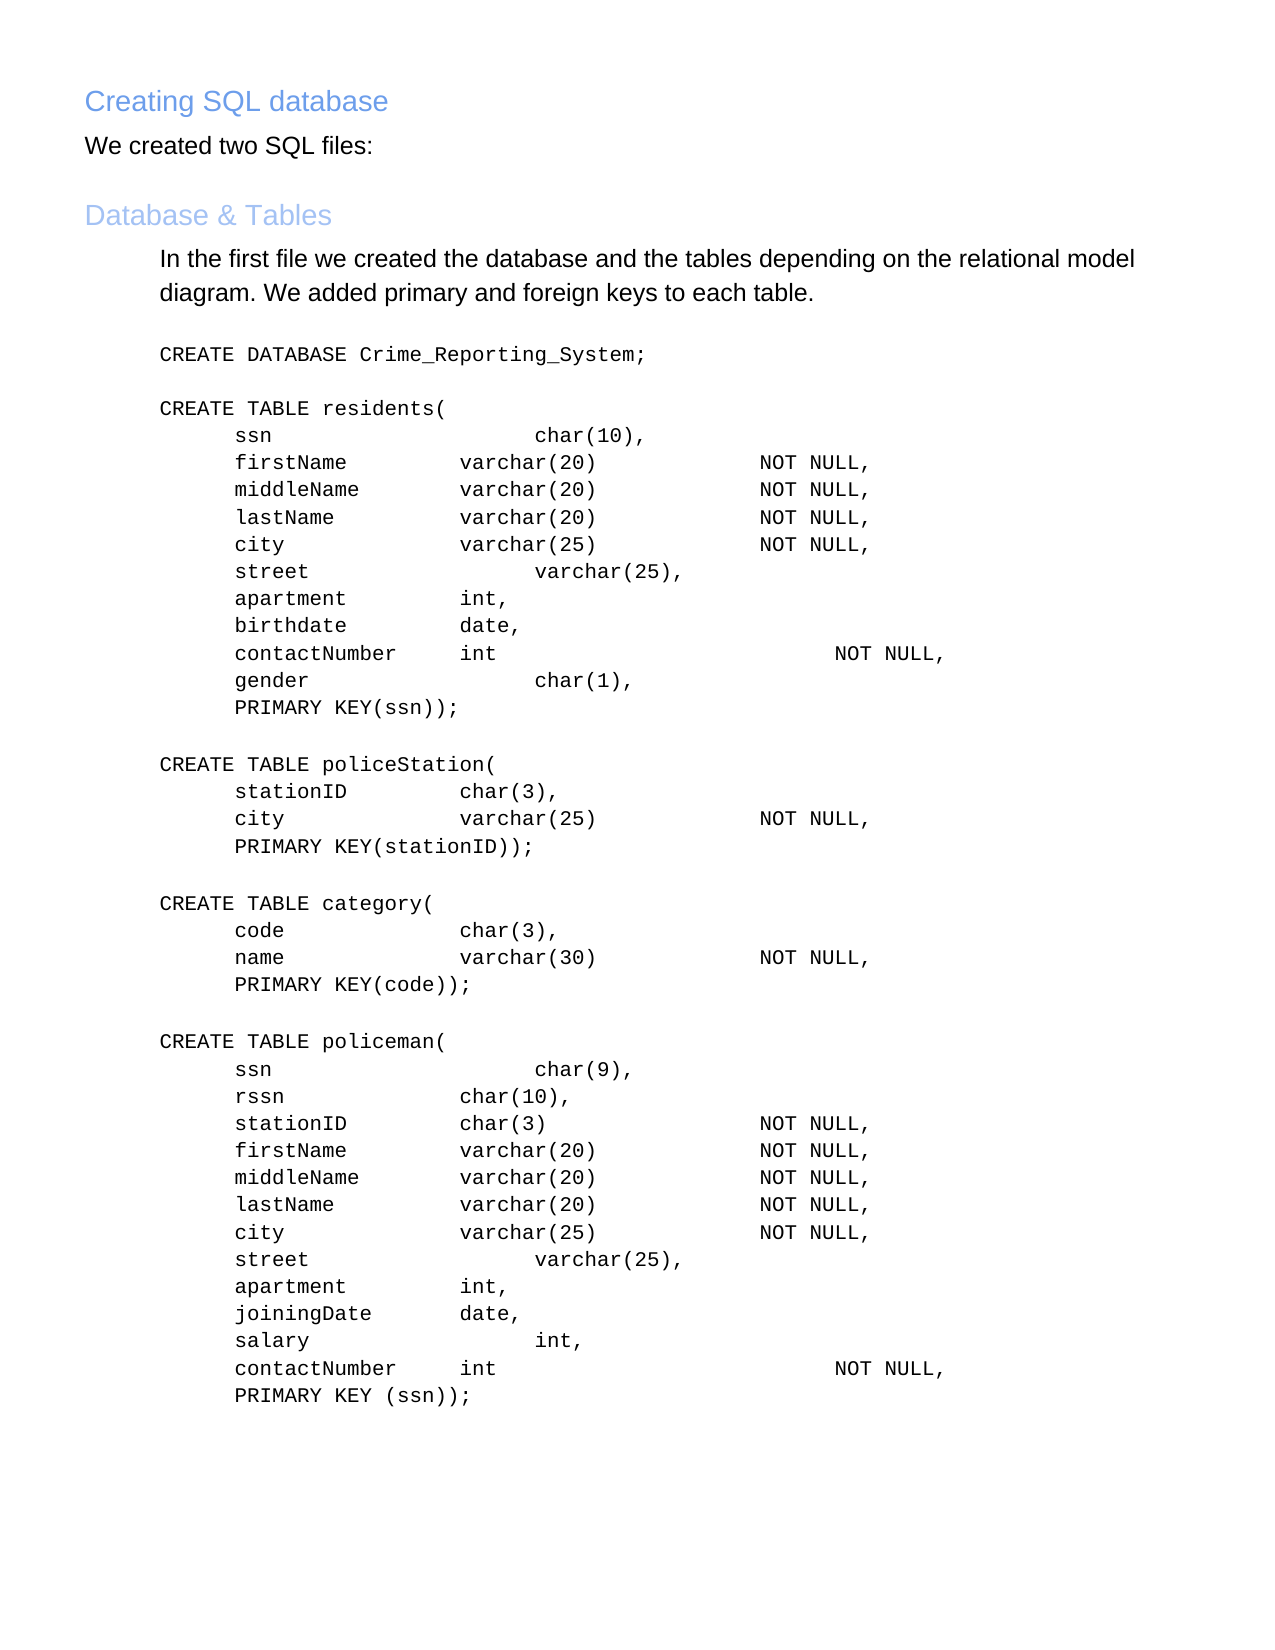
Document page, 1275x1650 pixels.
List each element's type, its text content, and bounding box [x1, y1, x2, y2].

text city varchar(25) NOT NULL, [159, 1222, 1200, 1245]
text contactNumber int NOT NULL, [159, 1358, 1200, 1381]
text code char(3), [159, 920, 1200, 943]
text middleName varchar(20) NOT NULL, [159, 1167, 1200, 1191]
text PRIMARY KEY (ssn)); [159, 1385, 1200, 1408]
text gender char(1), [159, 670, 1200, 693]
text city varchar(25) NOT NULL, [159, 534, 1200, 557]
text PRIMARY KEY(stationID)); [159, 836, 1200, 859]
text CREATE TABLE category( [159, 893, 1200, 916]
text rssn char(10), [159, 1086, 1200, 1109]
text lastName varchar(20) NOT NULL, [159, 507, 1200, 530]
text CREATE TABLE policeStation( [159, 754, 1200, 778]
text street varchar(25), [159, 1249, 1200, 1272]
text stationID char(3) NOT NULL, [159, 1113, 1200, 1137]
text contactNumber int NOT NULL, [159, 643, 1200, 666]
text ssn char(9), [159, 1058, 1200, 1082]
text stationID char(3), [159, 781, 1200, 805]
text PRIMARY KEY(ssn)); [159, 697, 1200, 721]
text lastName varchar(20) NOT NULL, [159, 1194, 1200, 1218]
text PRIMARY KEY(code)); [159, 974, 1200, 998]
text apartment int, [159, 1276, 1200, 1300]
text firstName varchar(20) NOT NULL, [159, 1140, 1200, 1164]
text CREATE TABLE residents( [159, 398, 1200, 422]
text salary int, [159, 1330, 1200, 1354]
text We created two SQL files: [84, 131, 1200, 160]
text ssn char(10), [159, 425, 1200, 449]
subtitle Database & Tables [84, 198, 1200, 231]
subtitle Creating SQL database [84, 84, 1200, 118]
text CREATE TABLE policeman( [159, 1031, 1200, 1055]
text city varchar(25) NOT NULL, [159, 808, 1200, 832]
text In the first file we created the database and the tables depending on the relational model diagram. We added primary and foreign keys to each table. [159, 244, 1200, 306]
text CREATE DATABASE Crime_Reporting_System; [159, 343, 1200, 367]
text street varchar(25), [159, 561, 1200, 585]
text name varchar(30) NOT NULL, [159, 947, 1200, 971]
text middleName varchar(20) NOT NULL, [159, 479, 1200, 503]
text apartment int, [159, 588, 1200, 612]
text joiningDate date, [159, 1303, 1200, 1327]
text firstName varchar(20) NOT NULL, [159, 452, 1200, 476]
text birthdate date, [159, 615, 1200, 639]
